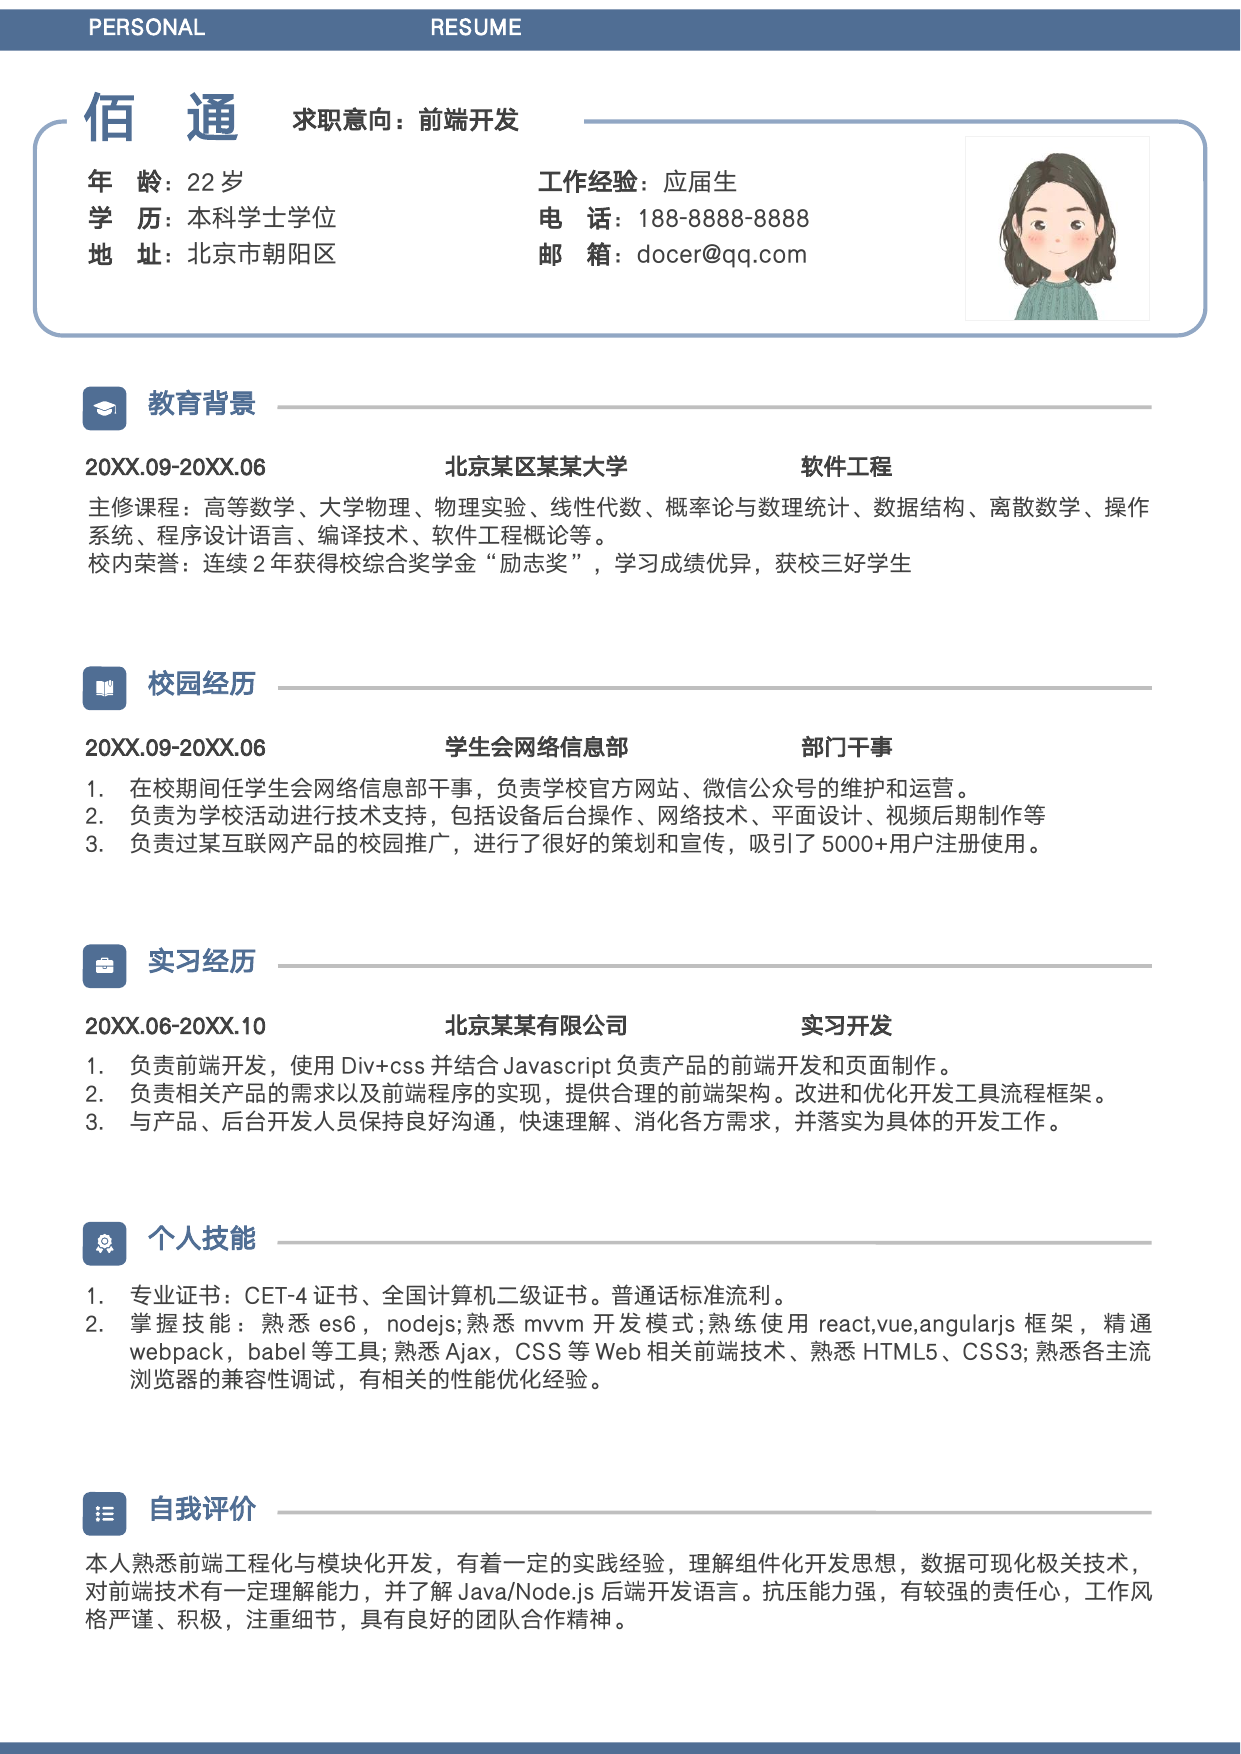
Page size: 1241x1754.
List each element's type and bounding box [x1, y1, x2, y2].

picture [966, 137, 1149, 320]
